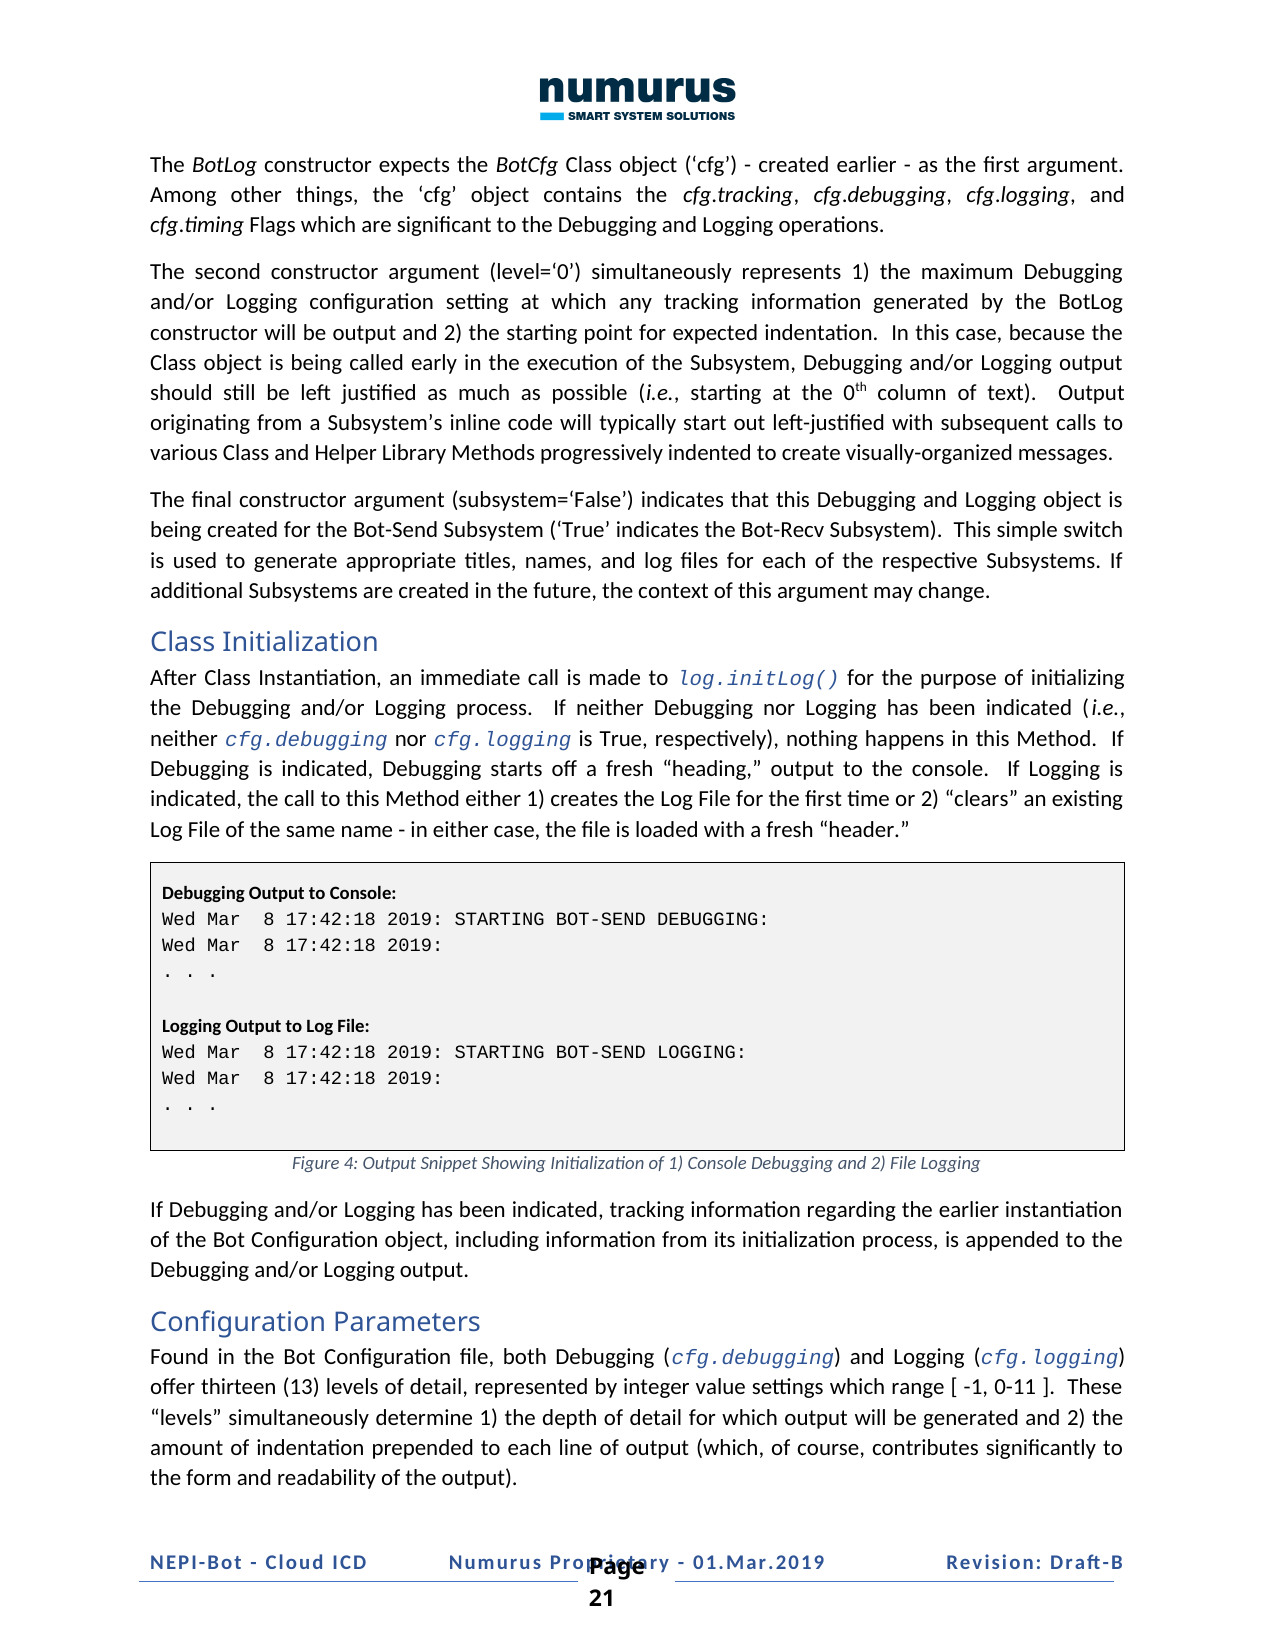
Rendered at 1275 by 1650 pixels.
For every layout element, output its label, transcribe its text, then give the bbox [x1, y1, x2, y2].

subtitle Class Initialization [150, 623, 1125, 660]
text The second constructor argument (level=‘0’) simultaneously represents 1) the maximum Debugging and/or Logging configuration setting at which any tracking information generated by the BotLog constructor will be output and 2) the starting point for expected indentation. In this case, because the Class object is being called early in the execution of the Subsystem, Debugging and/or Logging output should still be left justified as much as possible (i.e., starting at the 0th column of text). Output originating from a Subsystem’s inline code will typically start out left-justified with subsequent calls to various Class and Helper Library Methods progressively indented to create visually-organized messages. [150, 257, 1125, 467]
subtitle Configuration Parameters [150, 1302, 1125, 1339]
picture [536, 75, 739, 123]
text After Class Instantiation, an immediate call is made to log.initLog() for the purpose of initializing the Debugging and/or Logging process. If neither Debugging nor Logging has been indicated (i.e., neither cfg.debugging nor cfg.logging is True, respectively), nothing happens in this Method. If Debugging is indicated, Debugging starts off a fresh “heading,” output to the console. If Logging is indicated, the call to this Method either 1) creates the Log File for the first time or 2) “clears” an existing Log File of the same name - in either case, the file is loaded with a fresh “header.” [150, 663, 1125, 843]
text The final constructor argument (subsystem=‘False’) indicates that this Debugging and Logging object is being created for the Bot-Send Subsystem (‘True’ indicates the Bot-Recv Subsystem). This simple switch is used to generate appropriate titles, names, and log files for each of the respective Subsystems. If additional Subsystems are created in the future, the context of this argument may change. [150, 485, 1125, 604]
table_header Debugging Output to Console: Wed Mar 8 17:42:18 2019: STARTING BOT-SEND DEBUGGING: Wed Mar 8 17:42:18 2019: . . . Logging Output to Log File: Wed Mar 8 17:42:18 2019: STARTING BOT-SEND LOGGING: Wed Mar 8 17:42:18 2019: . . . [151, 863, 1124, 1150]
text If Debugging and/or Logging has been indicated, tracking information regarding the earlier instantiation of the Bot Configuration object, including information from its initialization process, is appended to the Debugging and/or Logging output. [150, 1195, 1125, 1283]
text Found in the Bot Configuration file, both Debugging (cfg.debugging) and Logging (cfg.logging) offer thirteen (13) levels of detail, represented by integer value settings which range [ -1, 0-11 ]. These “levels” simultaneously determine 1) the depth of detail for which output will be generated and 2) the amount of indentation prepended to each line of output (which, of course, contributes significantly to the form and readability of the output). [150, 1342, 1125, 1491]
text The BotLog constructor expects the BotCfg Class object (‘cfg’) - created earlier - as the first argument. Among other things, the ‘cfg’ object contains the cfg.tracking, cfg.debugging, cfg.logging, and cfg.timing Flags which are significant to the Debugging and Logging operations. [150, 150, 1125, 238]
